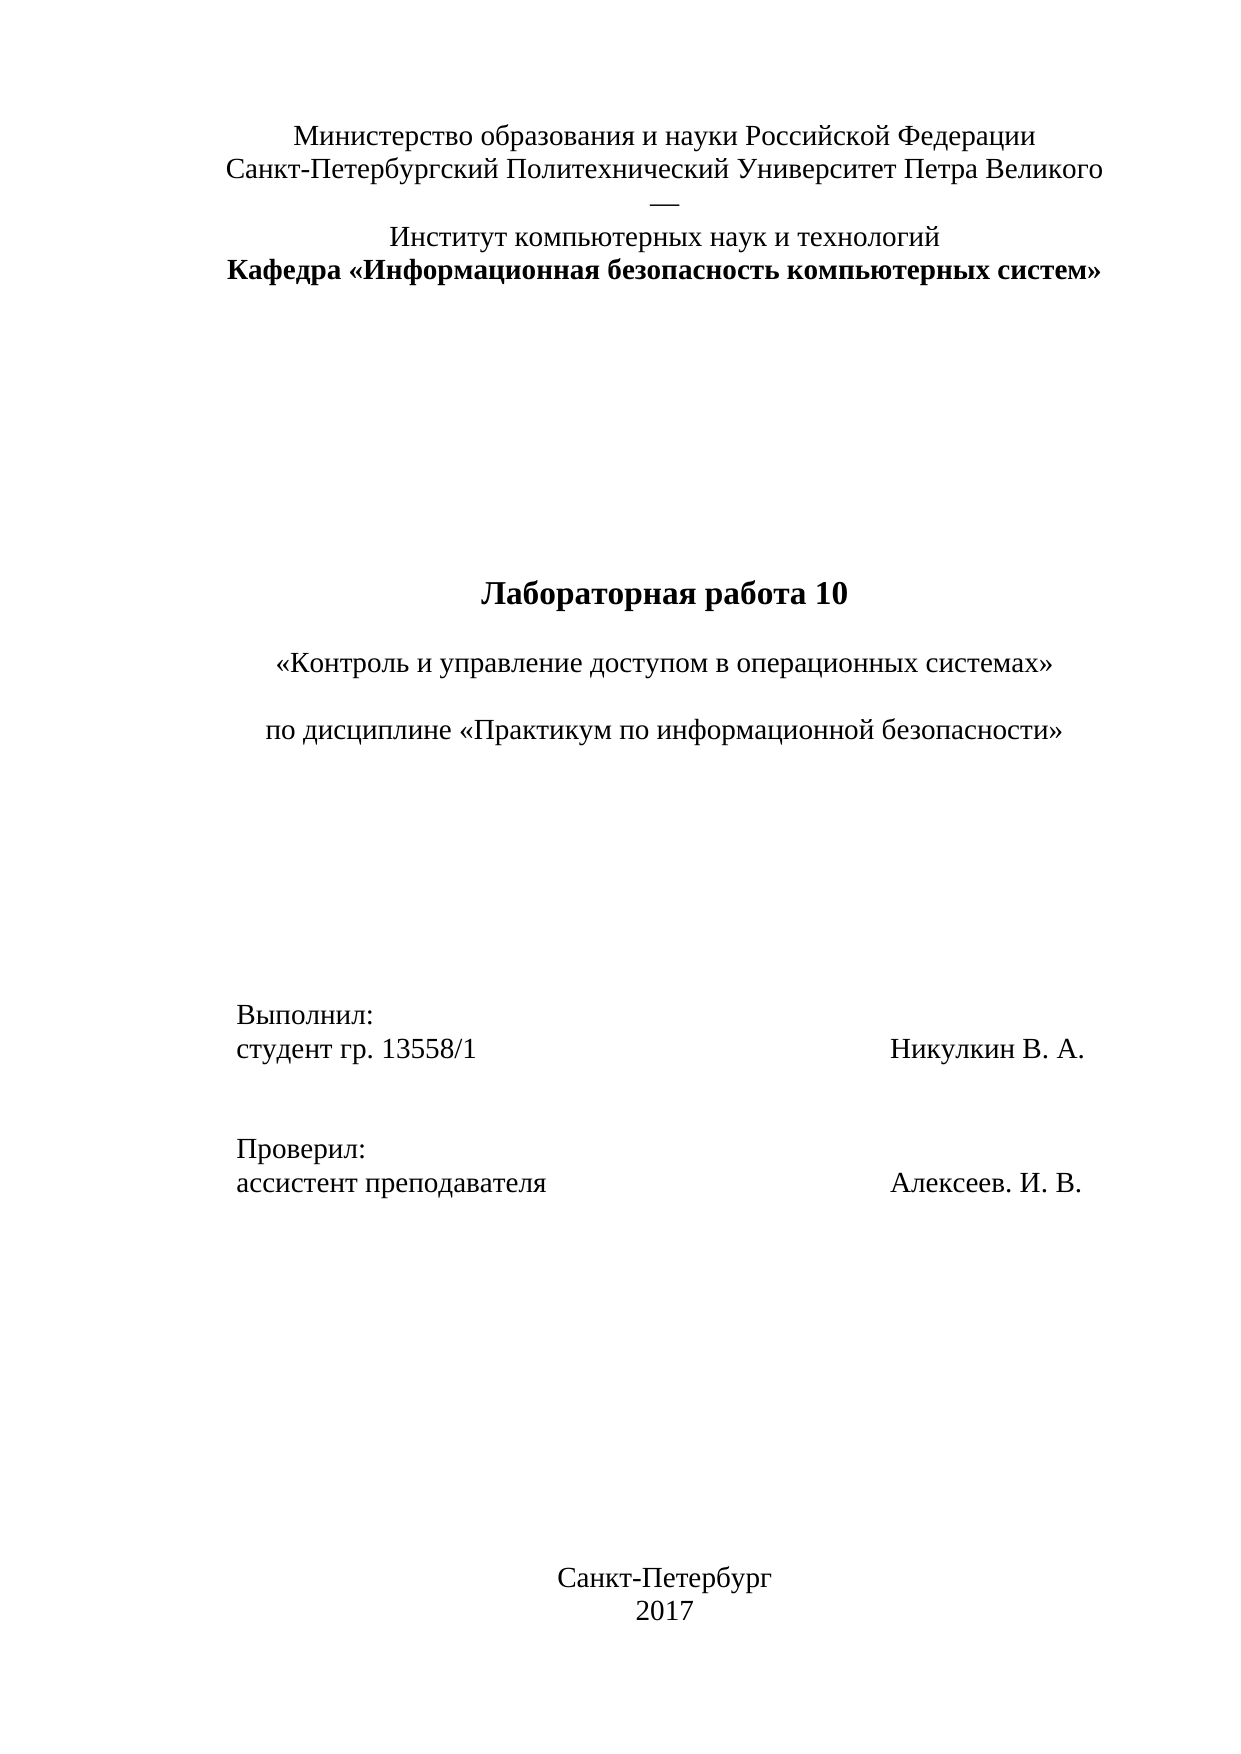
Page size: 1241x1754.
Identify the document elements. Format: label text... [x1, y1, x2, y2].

list Санкт-Петербург [177, 1560, 1152, 1593]
list Выполнил: [236, 997, 1152, 1031]
list по дисциплине «Практикум по информационной безопасности» [177, 712, 1152, 746]
list Министерство образования и науки Российской Федерации [177, 118, 1152, 152]
list ассистент преподавателя Алексеев. И. В. [236, 1165, 1152, 1199]
list Институт компьютерных наук и технологий [177, 219, 1152, 252]
list «Контроль и управление доступом в операционных системах» [177, 645, 1152, 679]
list Санкт-Петербургский Политехнический Университет Петра Великого [177, 152, 1152, 185]
text Лабораторная работа 10 [177, 573, 1152, 612]
list 2017 [177, 1593, 1152, 1627]
list — [177, 185, 1152, 219]
list Кафедра «Информационная безопасность компьютерных систем» [177, 252, 1152, 286]
list Проверил: [236, 1132, 1152, 1165]
list студент гр. 13558/1 Никулкин В. А. [236, 1031, 1152, 1064]
